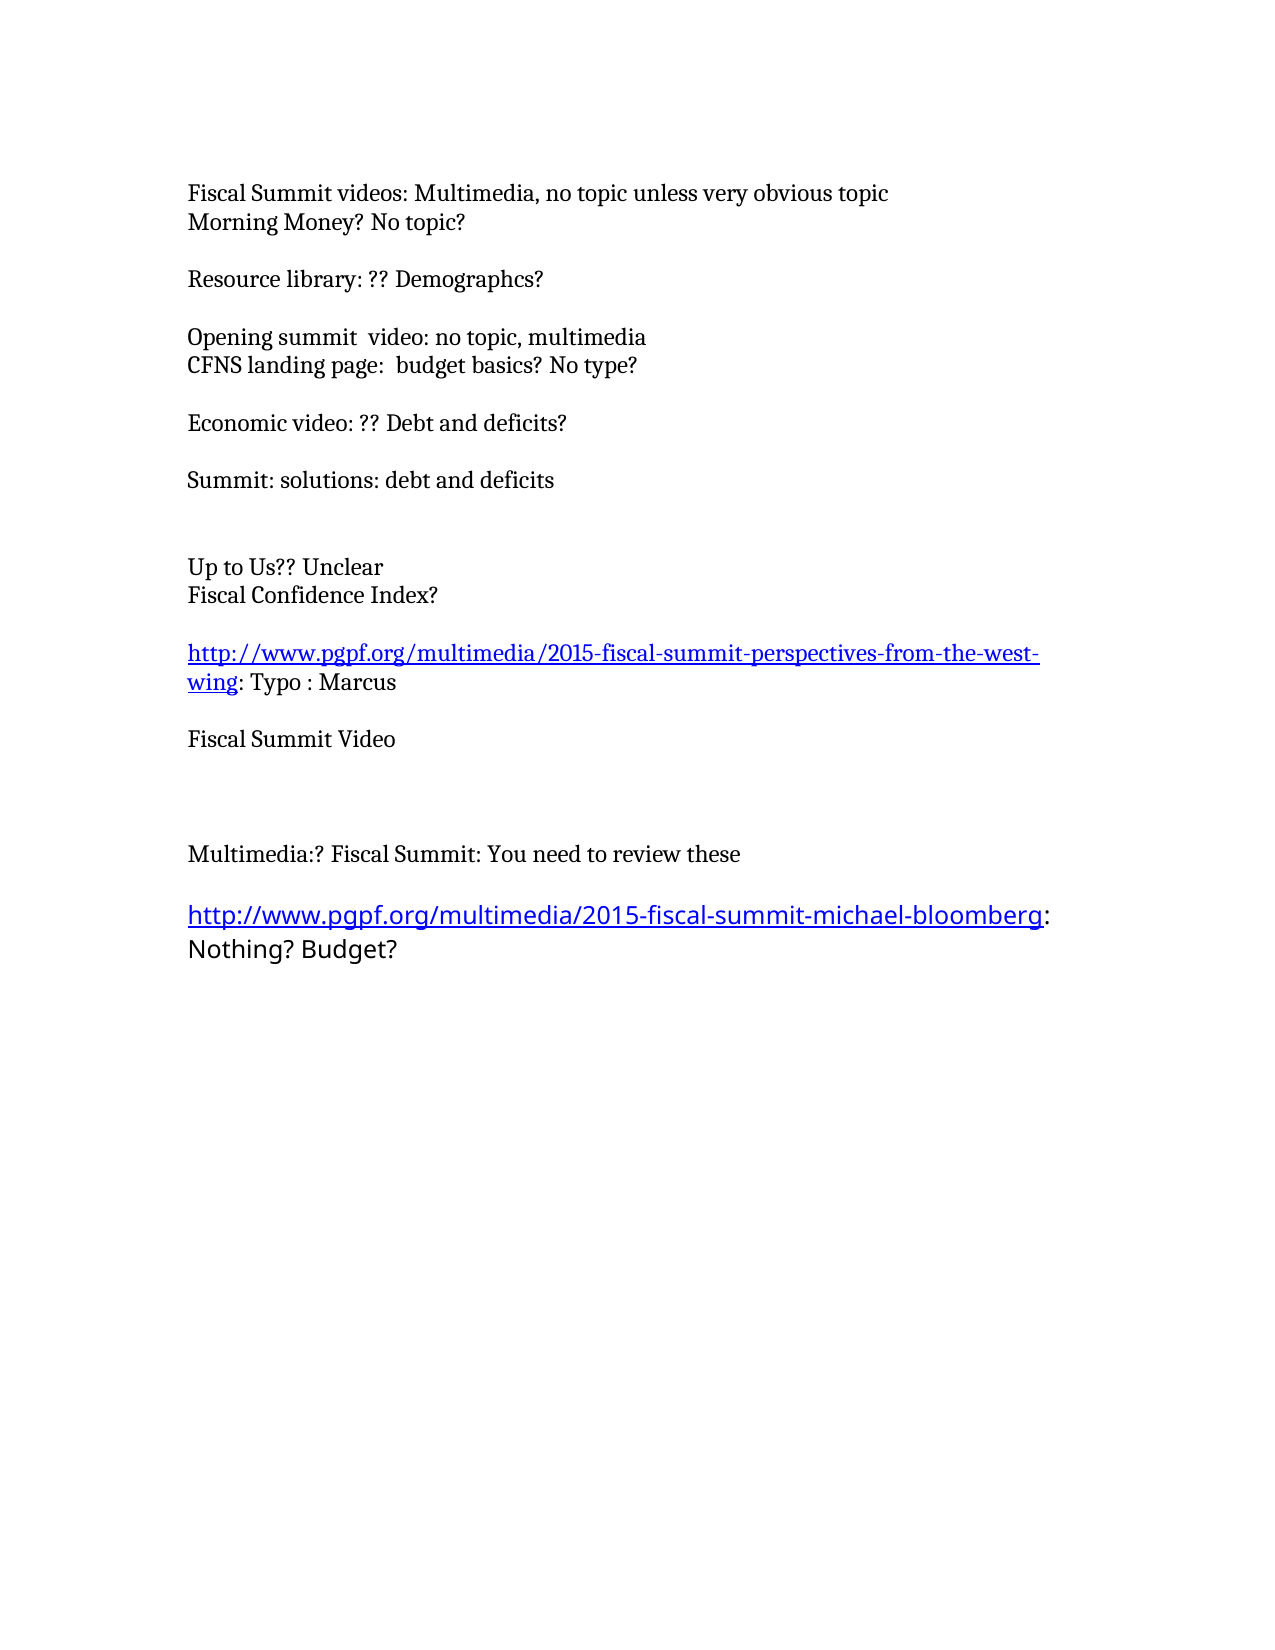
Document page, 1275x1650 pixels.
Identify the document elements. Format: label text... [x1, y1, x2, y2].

text CFNS landing page: budget basics? No type? [187, 351, 1087, 380]
text Resource library: ?? Demographcs? [187, 265, 1087, 294]
text Multimedia:? Fiscal Summit: You need to review these [187, 840, 1087, 869]
text Fiscal Confidence Index? [187, 581, 1087, 610]
text http://www.pgpf.org/multimedia/2015-fiscal-summit-michael-bloomberg: Nothing? Budget? [187, 897, 1087, 966]
text Summit: solutions: debt and deficits [187, 466, 1087, 495]
text Morning Money? No topic? [187, 207, 1087, 236]
text Economic video: ?? Debt and deficits? [187, 409, 1087, 437]
text Fiscal Summit Video [187, 725, 1087, 754]
text Opening summit video: no topic, multimedia [187, 322, 1087, 351]
text http://www.pgpf.org/multimedia/2015-fiscal-summit-perspectives-from-the-west-wing: Typo : Marcus [187, 639, 1087, 696]
text Fiscal Summit videos: Multimedia, no topic unless very obvious topic [187, 179, 1087, 207]
text Up to Us?? Unclear [187, 552, 1087, 581]
